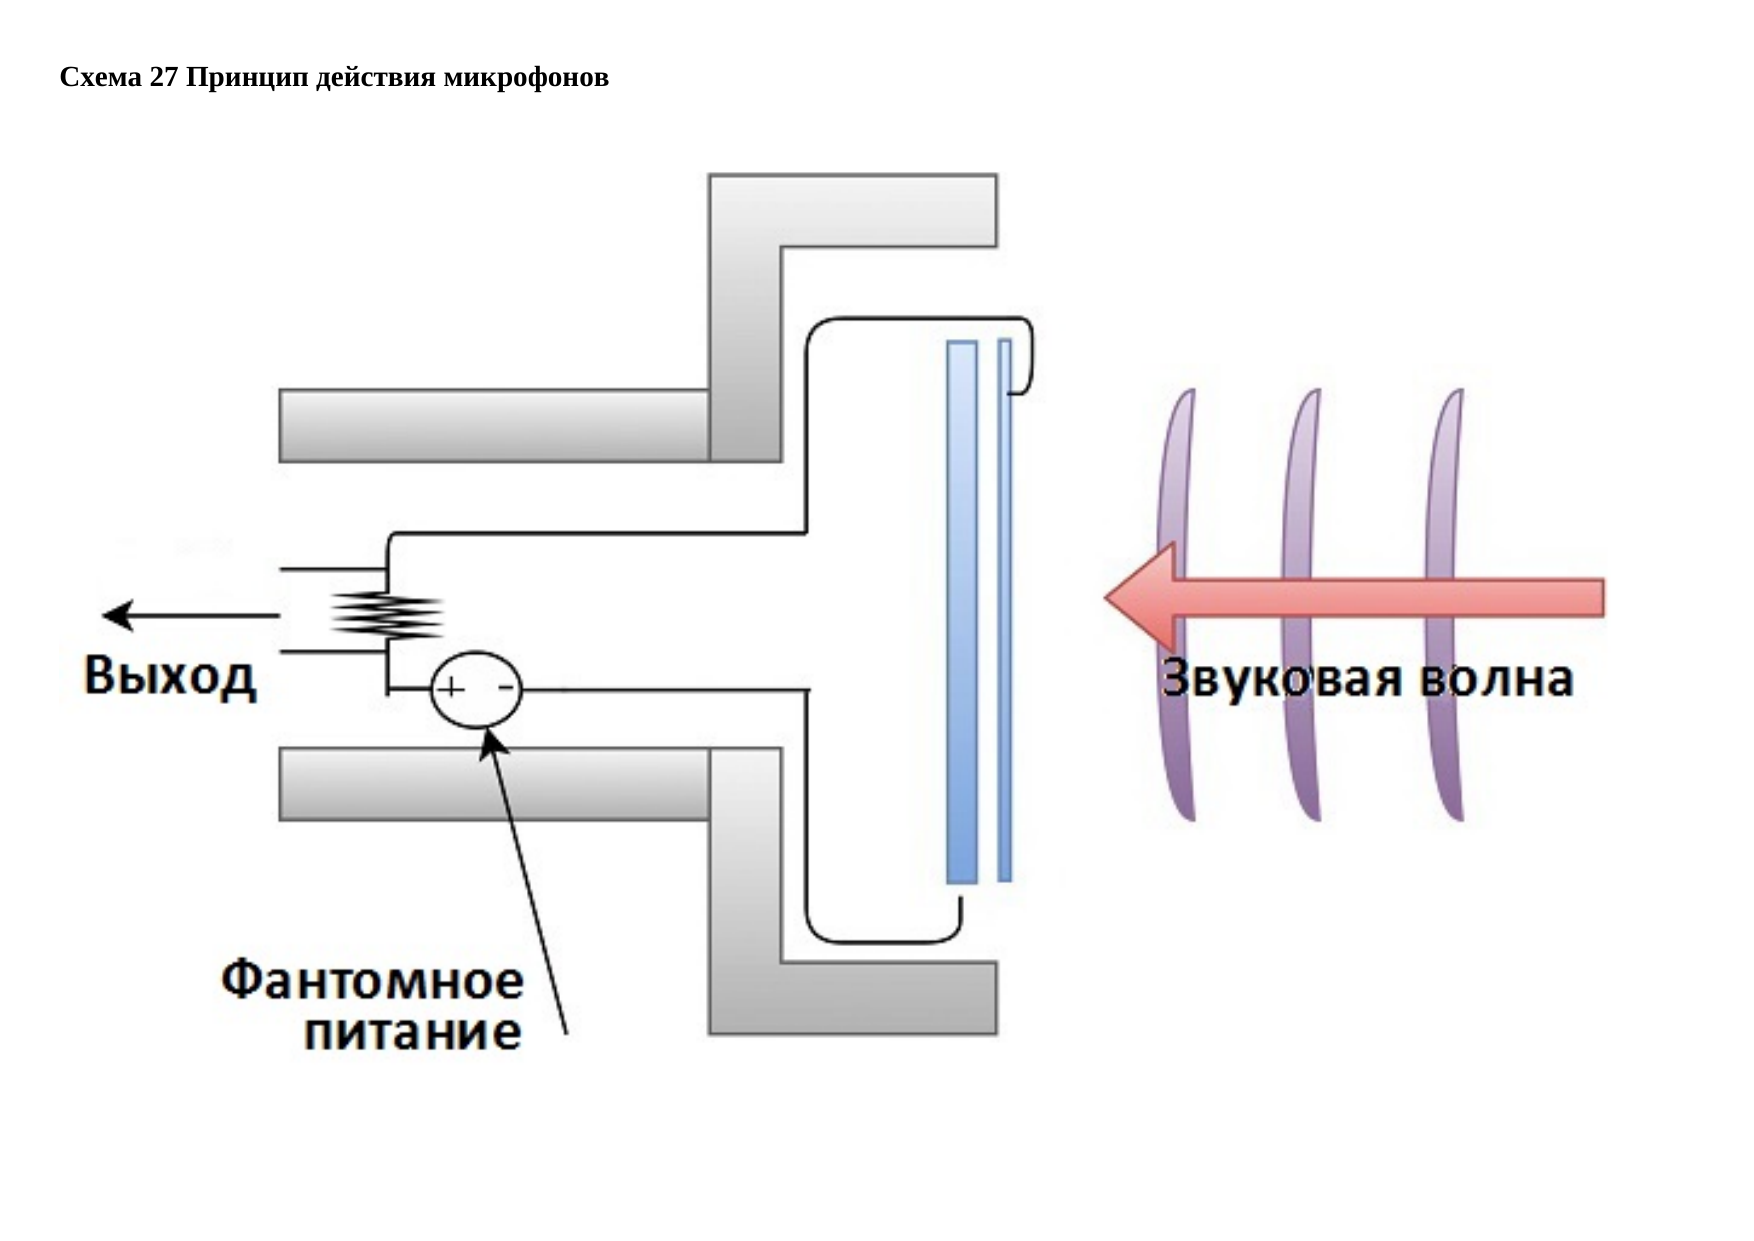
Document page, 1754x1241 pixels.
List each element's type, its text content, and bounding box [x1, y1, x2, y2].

text Схема 27 Принцип действия микрофонов [59, 59, 1695, 93]
picture [59, 171, 1656, 1147]
